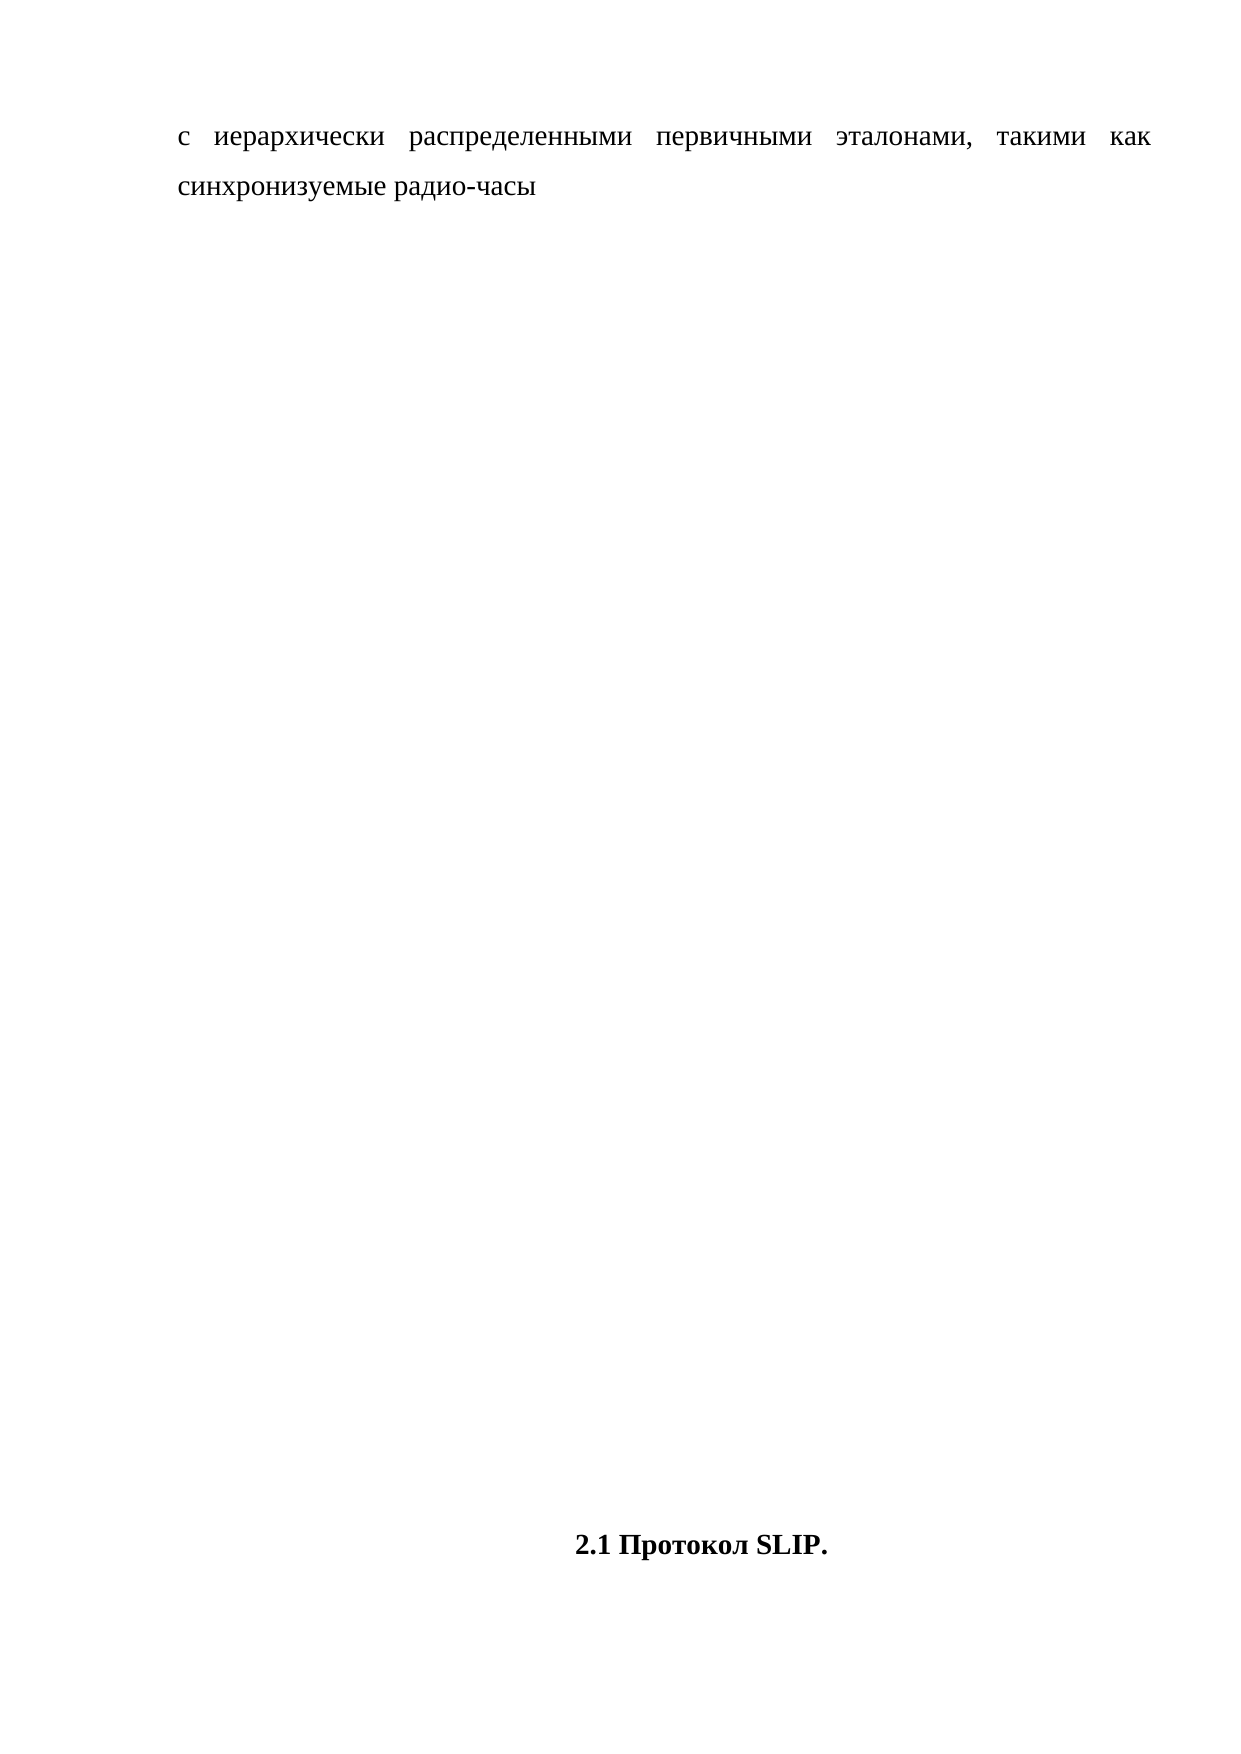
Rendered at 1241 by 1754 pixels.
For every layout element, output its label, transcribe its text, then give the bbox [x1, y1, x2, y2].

text 2.1 Протокол SLIP. [177, 1527, 1152, 1560]
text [177, 118, 1152, 202]
